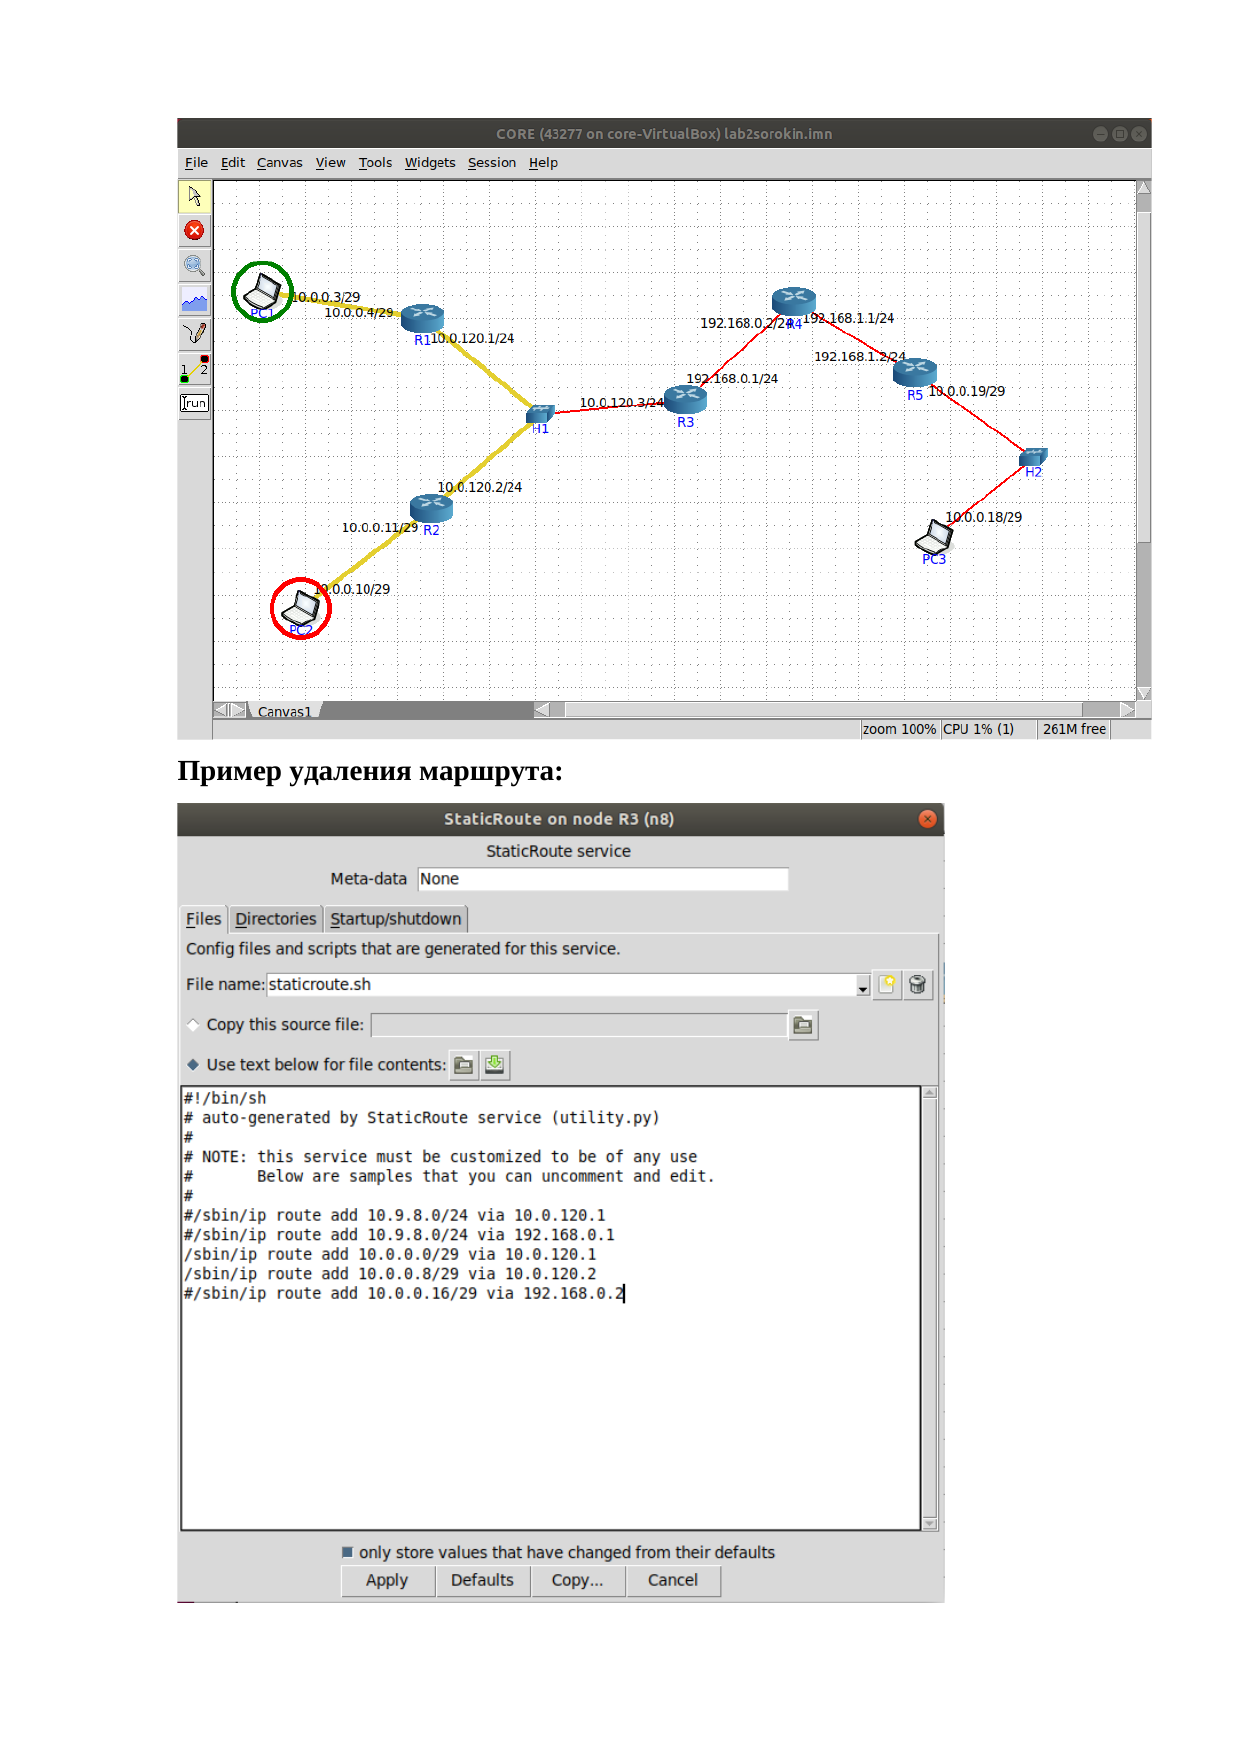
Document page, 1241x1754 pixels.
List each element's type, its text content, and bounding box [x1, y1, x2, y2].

picture [177, 803, 945, 1603]
picture [177, 118, 1152, 740]
text Пример удаления маршрута: [177, 753, 1152, 787]
